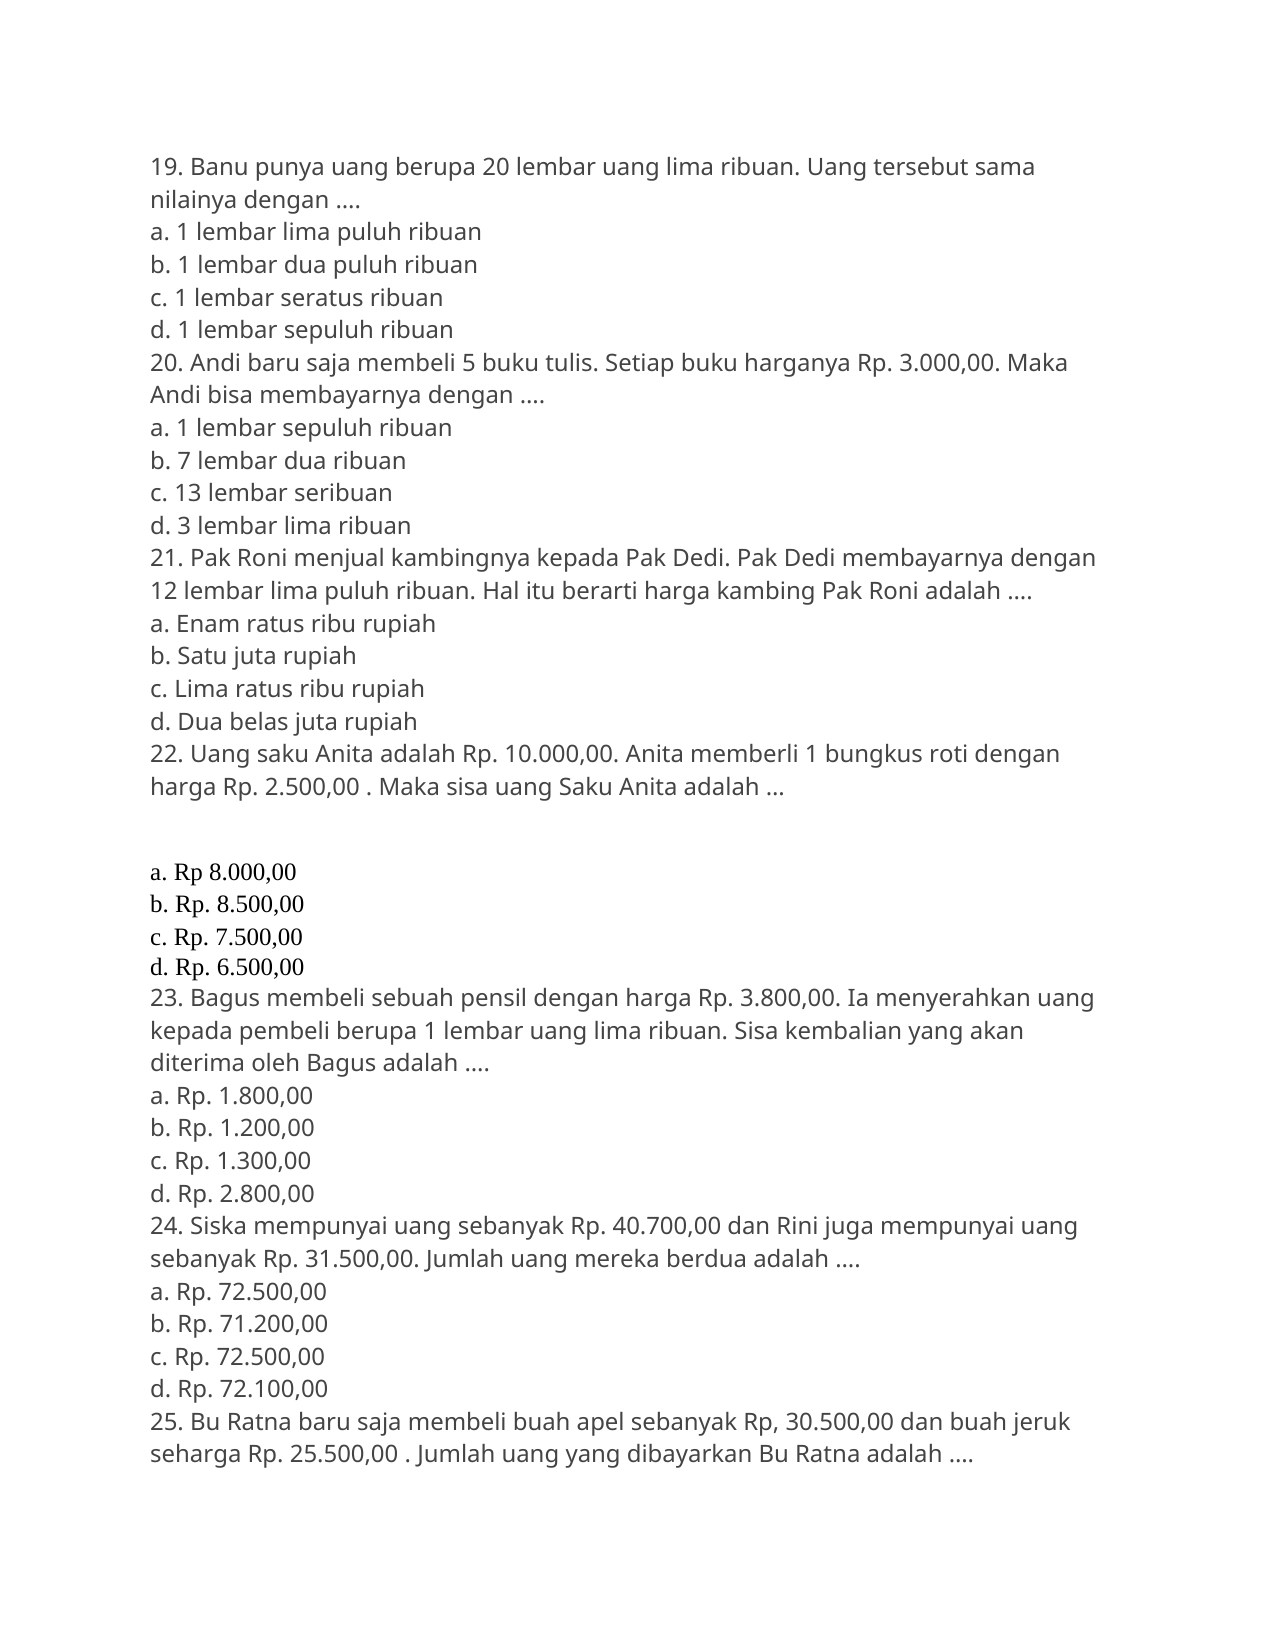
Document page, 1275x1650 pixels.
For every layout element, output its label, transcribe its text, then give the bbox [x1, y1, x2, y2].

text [150, 1405, 1125, 1470]
text 23. Bagus membeli sebuah pensil dengan harga Rp. 3.800,00. Ia menyerahkan uang kepada pembeli berupa 1 lembar uang lima ribuan. Sisa kembalian yang akan diterima oleh Bagus adalah …. a. Rp. 1.800,00 b. Rp. 1.200,00 c. Rp. 1.300,00 d. Rp. 2.800,00 [150, 981, 1125, 1209]
text a. Rp 8.000,00 b. Rp. 8.500,00 c. Rp. 7.500,00 d. Rp. 6.500,00 [150, 826, 1125, 981]
text 19. Banu punya uang berupa 20 lembar uang lima ribuan. Uang tersebut sama nilainya dengan …. a. 1 lembar lima puluh ribuan b. 1 lembar dua puluh ribuan c. 1 lembar seratus ribuan d. 1 lembar sepuluh ribuan [150, 150, 1125, 346]
text 21. Pak Roni menjual kambingnya kepada Pak Dedi. Pak Dedi membayarnya dengan 12 lembar lima puluh ribuan. Hal itu berarti harga kambing Pak Roni adalah …. a. Enam ratus ribu rupiah b. Satu juta rupiah c. Lima ratus ribu rupiah d. Dua belas juta rupiah [150, 541, 1125, 737]
text 20. Andi baru saja membeli 5 buku tulis. Setiap buku harganya Rp. 3.000,00. Maka Andi bisa membayarnya dengan …. a. 1 lembar sepuluh ribuan b. 7 lembar dua ribuan c. 13 lembar seribuan d. 3 lembar lima ribuan [150, 346, 1125, 541]
text 24. Siska mempunyai uang sebanyak Rp. 40.700,00 dan Rini juga mempunyai uang sebanyak Rp. 31.500,00. Jumlah uang mereka berdua adalah …. a. Rp. 72.500,00 b. Rp. 71.200,00 c. Rp. 72.500,00 d. Rp. 72.100,00 [150, 1209, 1125, 1405]
text 22. Uang saku Anita adalah Rp. 10.000,00. Anita memberli 1 bungkus roti dengan harga Rp. 2.500,00 . Maka sisa uang Saku Anita adalah … [150, 737, 1125, 802]
